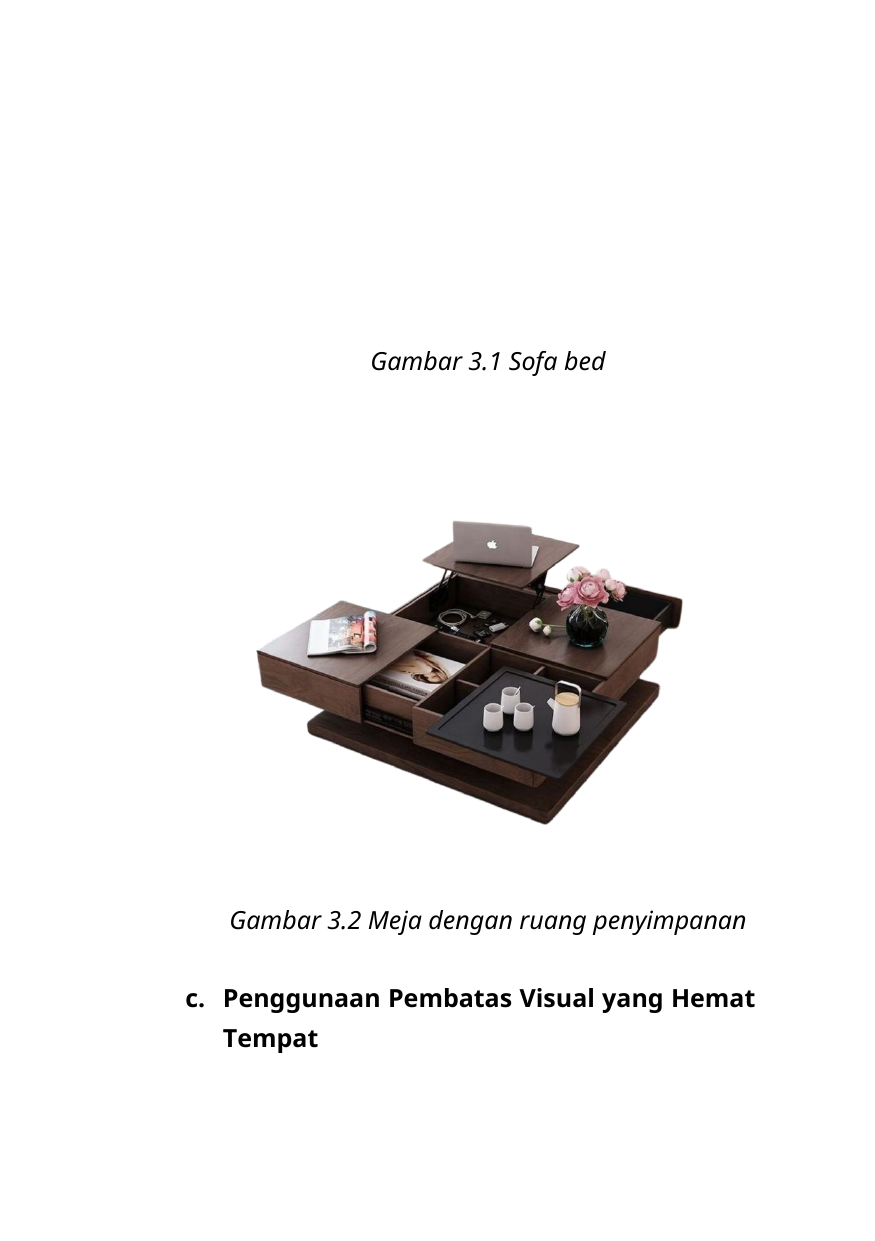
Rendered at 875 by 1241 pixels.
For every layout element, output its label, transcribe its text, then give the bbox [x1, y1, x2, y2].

picture [246, 516, 694, 831]
list Penggunaan Pembatas Visual yang Hemat Tempat [185, 981, 756, 1054]
list Gambar 3.2 Meja dengan ruang penyimpanan [223, 903, 756, 937]
list Gambar 3.1 Sofa bed [223, 343, 756, 378]
